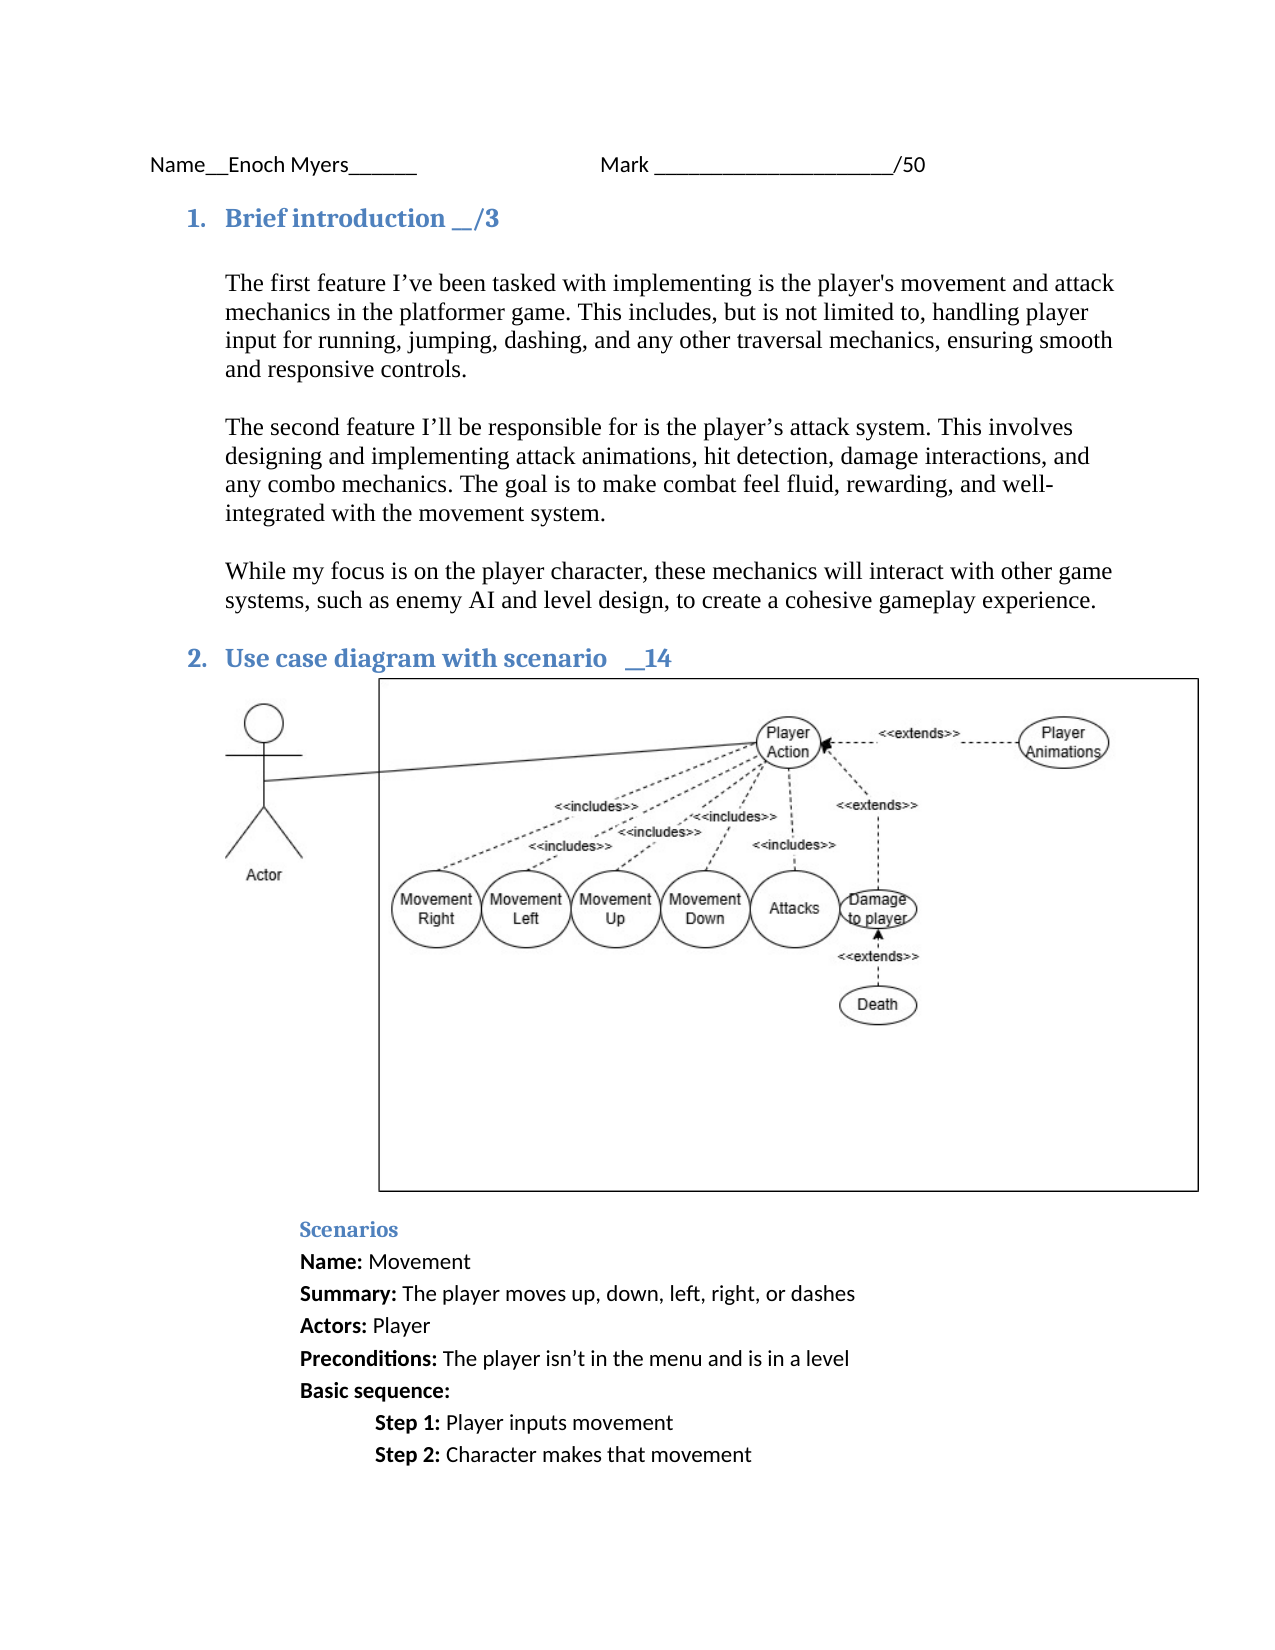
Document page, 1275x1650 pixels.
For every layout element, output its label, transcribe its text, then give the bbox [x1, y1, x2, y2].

text Step 2: Character makes that movement [375, 1440, 1125, 1468]
subtitle Use case diagram with scenario __14 [187, 643, 1125, 674]
subtitle Scenarios [300, 1217, 1125, 1243]
text The first feature I’ve been tasked with implementing is the player's movement and attack mechanics in the platformer game. This includes, but is not limited to, handling player input for running, jumping, dashing, and any other traversal mechanics, ensuring smooth and responsive controls. [225, 268, 1125, 383]
text Name__Enoch Myers______ Mark _____________________/50 [150, 150, 1125, 178]
text Preconditions: The player isn’t in the menu and is in a level [300, 1344, 1125, 1372]
text Actors: Player [300, 1312, 1125, 1339]
text Step 1: Player inputs movement [375, 1408, 1125, 1436]
picture [225, 678, 1199, 1192]
text Summary: The player moves up, down, left, right, or dashes [300, 1279, 1125, 1307]
text The second feature I’ll be responsible for is the player’s attack system. This involves designing and implementing attack animations, hit detection, damage interactions, and any combo mechanics. The goal is to make combat feel fluid, rewarding, and well-integrated with the movement system. [225, 412, 1125, 527]
text While my focus is on the player character, these mechanics will interact with other game systems, such as enemy AI and level design, to create a cohesive gameplay experience. [225, 556, 1125, 614]
text Basic sequence: [300, 1376, 1125, 1404]
subtitle Brief introduction __/3 [187, 203, 1125, 234]
text Name: Movement [300, 1247, 1125, 1275]
